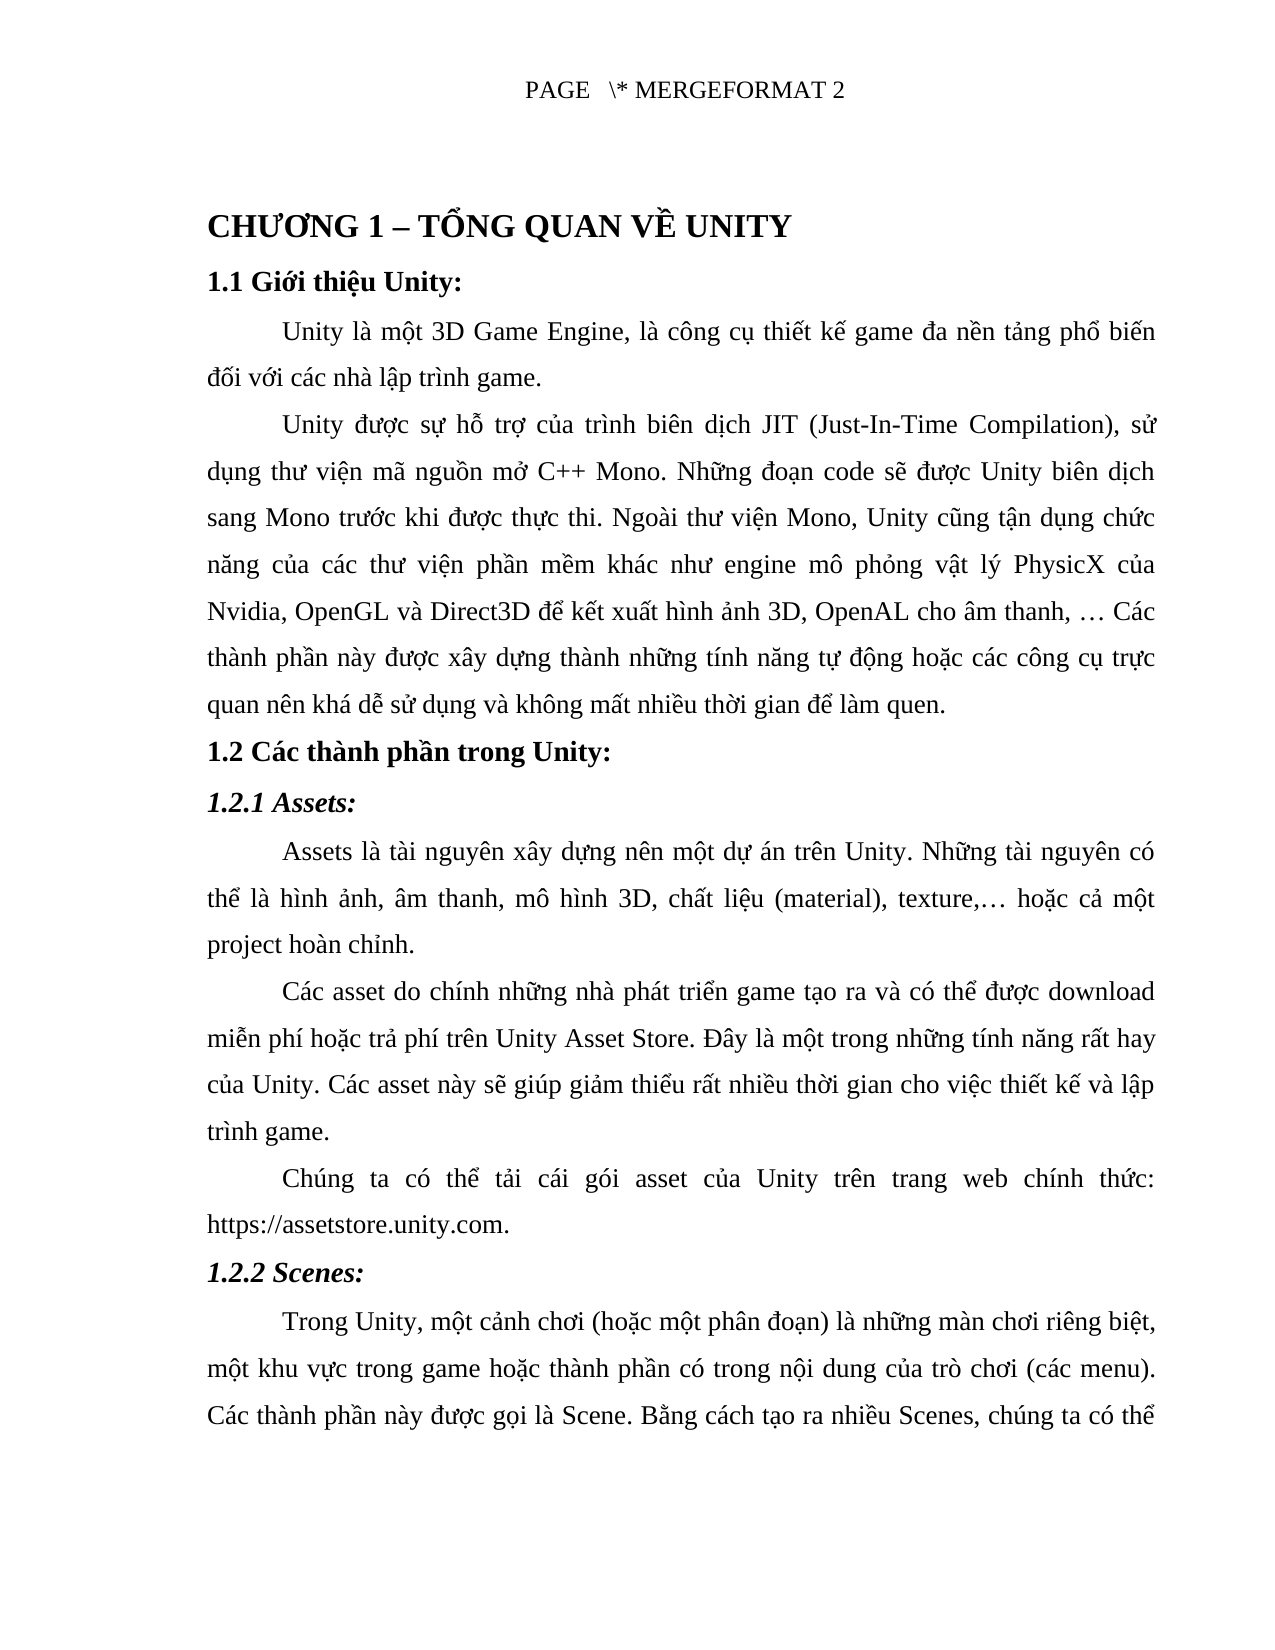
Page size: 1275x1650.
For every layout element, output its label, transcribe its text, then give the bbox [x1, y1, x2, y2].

text Các asset do chính những nhà phát triển game tạo ra và có thể được download miễn phí hoặc trả phí trên Unity Asset Store. Đây là một trong những tính năng rất hay của Unity. Các asset này sẽ giúp giảm thiểu rất nhiều thời gian cho việc thiết kế và lập trình game. [207, 975, 1157, 1146]
list Giới thiệu Unity: [207, 264, 1157, 298]
text CHƯƠNG 1 – TỔNG QUAN VỀ UNITY [207, 207, 1157, 245]
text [207, 1306, 1157, 1430]
text Assets là tài nguyên xây dựng nên một dự án trên Unity. Những tài nguyên có thể là hình ảnh, âm thanh, mô hình 3D, chất liệu (material), texture,… hoặc cả một project hoàn chỉnh. [207, 835, 1157, 960]
text Unity được sự hỗ trợ của trình biên dịch JIT (Just-In-Time Compilation), sử dụng thư viện mã nguồn mở C++ Mono. Những đoạn code sẽ được Unity biên dịch sang Mono trước khi được thực thi. Ngoài thư viện Mono, Unity cũng tận dụng chức năng của các thư viện phần mềm khác như engine mô phỏng vật lý PhysicX của Nvidia, OpenGL và Direct3D để kết xuất hình ảnh 3D, OpenAL cho âm thanh, … Các thành phần này được xây dựng thành những tính năng tự động hoặc các công cụ trực quan nên khá dễ sử dụng và không mất nhiều thời gian để làm quen. [207, 408, 1157, 719]
list Các thành phần trong Unity: [207, 734, 1157, 768]
text Chúng ta có thể tải cái gói asset của Unity trên trang web chính thức: https://assetstore.unity.com. [207, 1162, 1157, 1240]
list Assets: [207, 785, 1157, 818]
text Unity là một 3D Game Engine, là công cụ thiết kế game đa nền tảng phổ biến đối với các nhà lập trình game. [207, 314, 1157, 392]
list Scenes: [207, 1255, 1157, 1289]
